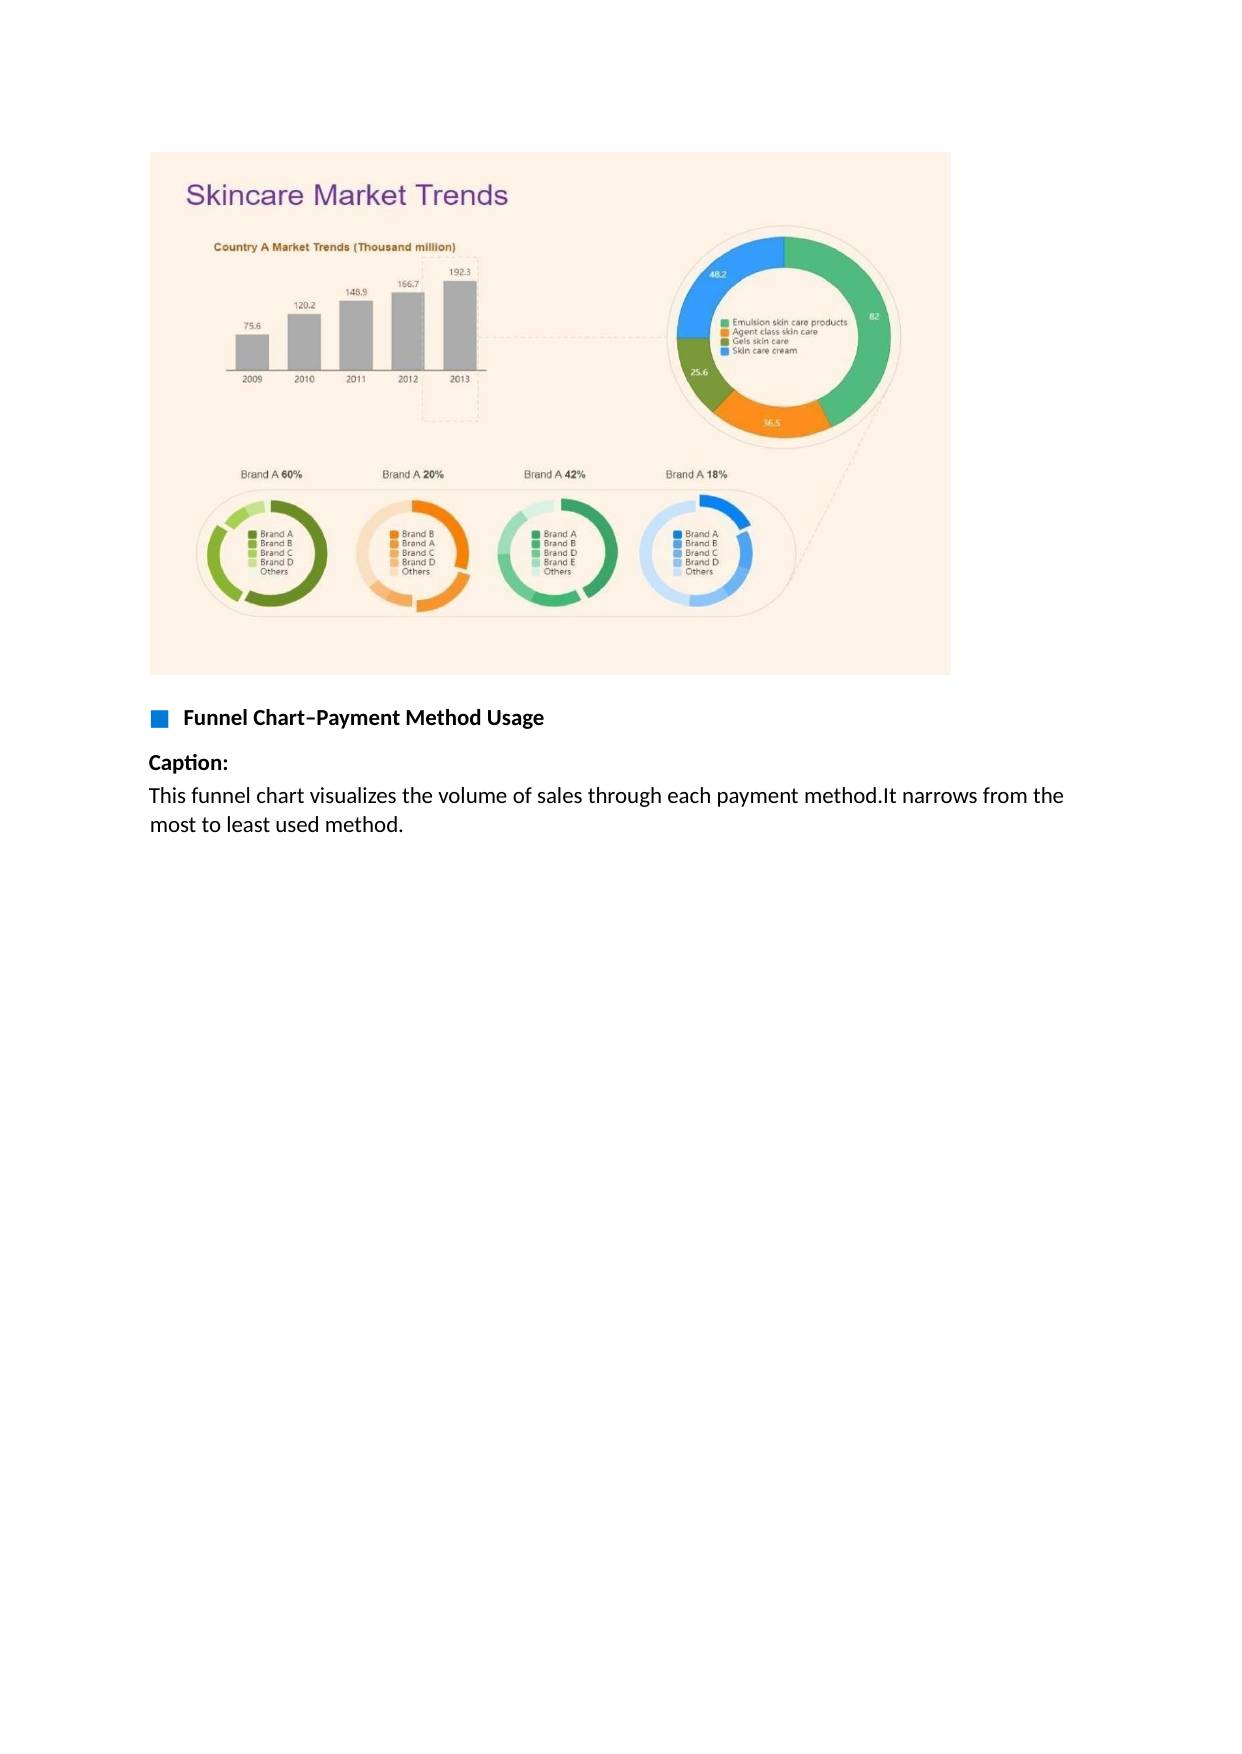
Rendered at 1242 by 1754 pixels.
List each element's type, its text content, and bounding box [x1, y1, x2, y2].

picture [150, 152, 951, 675]
text ■6Funnel Chart–Payment Method Usage [148, 701, 1086, 732]
text Caption: [148, 748, 1086, 776]
text This funnel chart visualizes the volume of sales through each payment method.It narrows from the most to least used method. [148, 781, 1086, 838]
